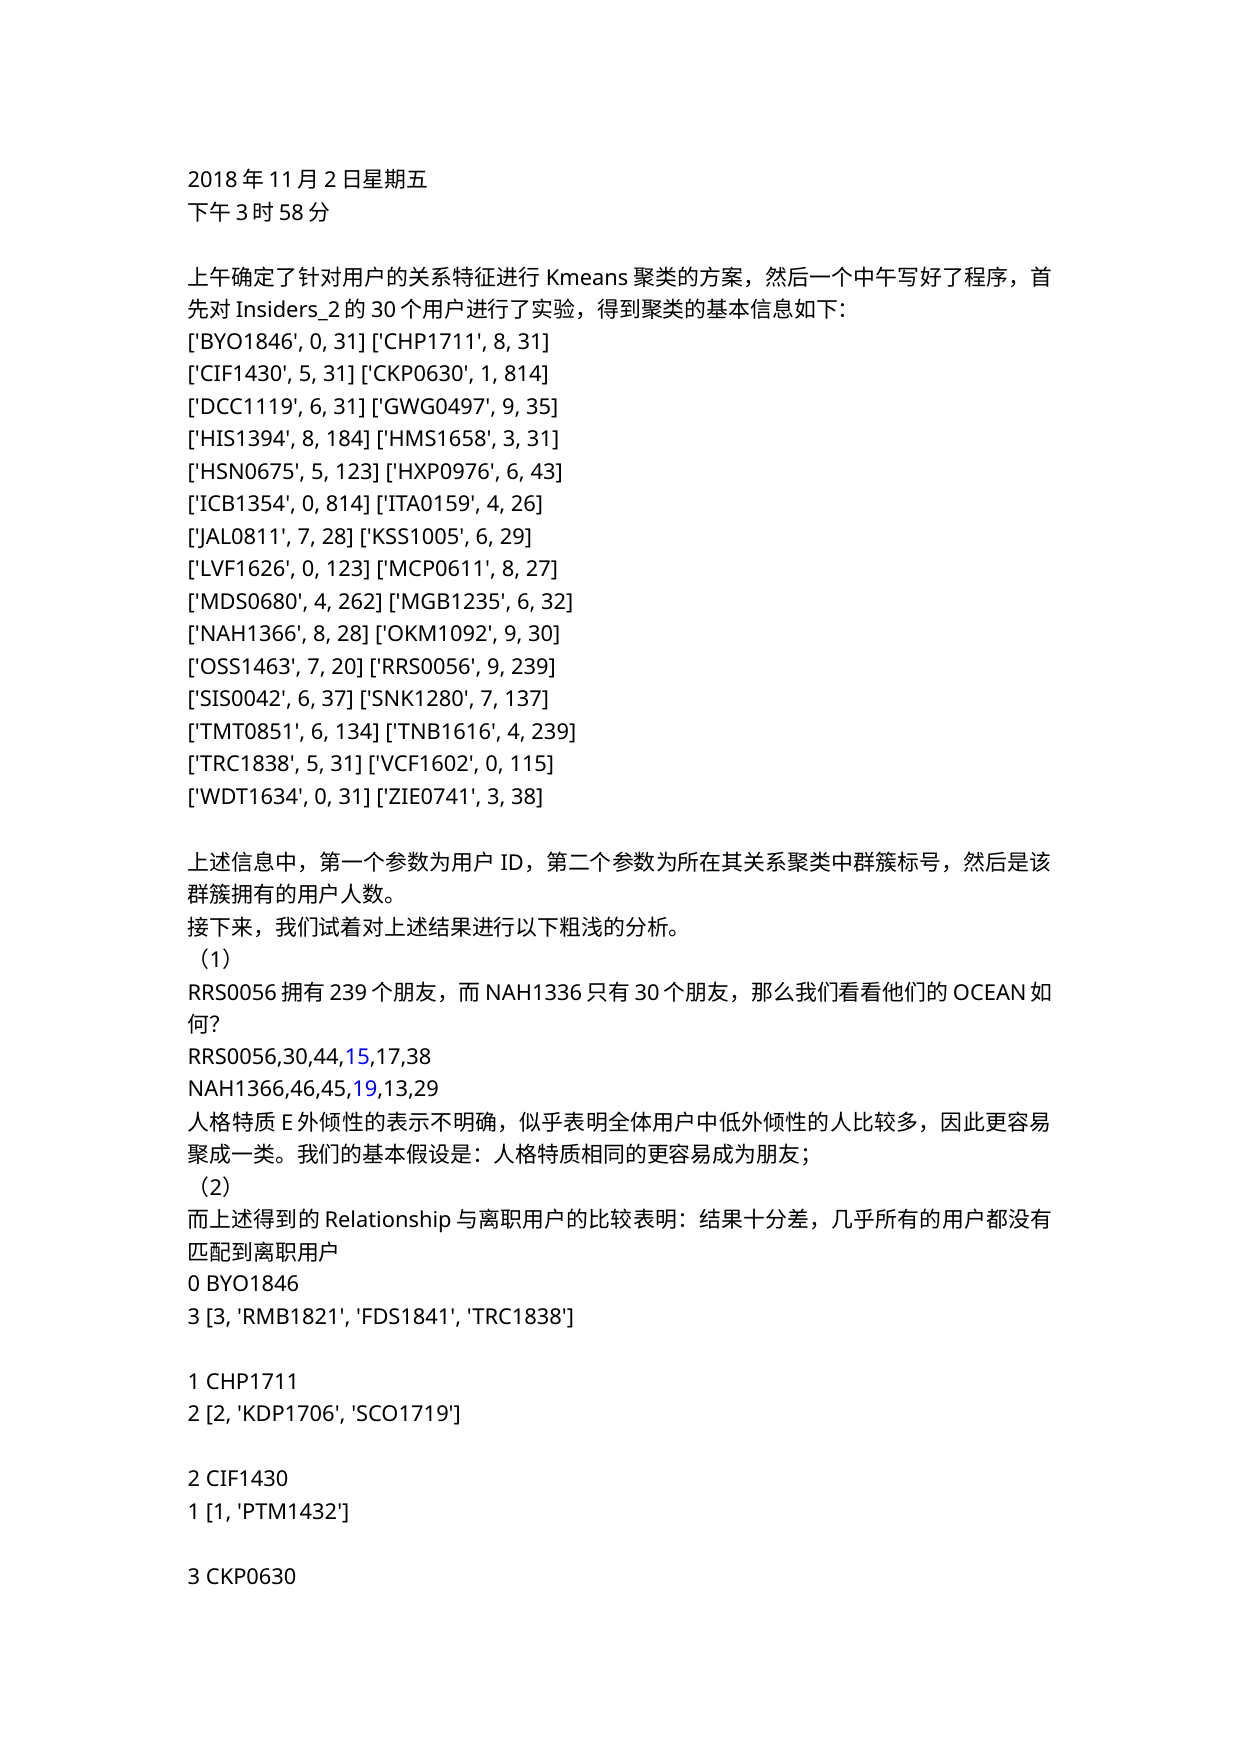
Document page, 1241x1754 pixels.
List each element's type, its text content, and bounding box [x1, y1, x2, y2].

text RRS0056,30,44,15,17,38 [187, 1039, 1053, 1072]
text 3 CKP0630 [187, 1559, 1053, 1592]
text ['WDT1634', 0, 31] ['ZIE0741', 3, 38] [187, 779, 1053, 812]
text 2018年11月2日星期五 [187, 162, 1053, 194]
text ['NAH1366', 8, 28] ['OKM1092', 9, 30] [187, 617, 1053, 649]
text 2 CIF1430 [187, 1462, 1053, 1494]
text ['OSS1463', 7, 20] ['RRS0056', 9, 239] [187, 649, 1053, 682]
text RRS0056拥有239个朋友，而NAH1336只有30个朋友，那么我们看看他们的OCEAN如何？ [187, 974, 1053, 1039]
text 上述信息中，第一个参数为用户ID，第二个参数为所在其关系聚类中群簇标号，然后是该群簇拥有的用户人数。 [187, 844, 1053, 909]
text ['HSN0675', 5, 123] ['HXP0976', 6, 43] [187, 454, 1053, 487]
text 0 BYO1846 [187, 1267, 1053, 1299]
text 1 [1, 'PTM1432'] [187, 1494, 1053, 1527]
text 接下来，我们试着对上述结果进行以下粗浅的分析。 [187, 909, 1053, 942]
text （2） [187, 1169, 1053, 1202]
text ['JAL0811', 7, 28] ['KSS1005', 6, 29] [187, 519, 1053, 552]
text ['DCC1119', 6, 31] ['GWG0497', 9, 35] [187, 389, 1053, 422]
text 3 [3, 'RMB1821', 'FDS1841', 'TRC1838'] [187, 1299, 1053, 1332]
text 人格特质E外倾性的表示不明确，似乎表明全体用户中低外倾性的人比较多，因此更容易聚成一类。我们的基本假设是：人格特质相同的更容易成为朋友； [187, 1104, 1053, 1169]
text ['ICB1354', 0, 814] ['ITA0159', 4, 26] [187, 487, 1053, 519]
text ['TMT0851', 6, 134] ['TNB1616', 4, 239] [187, 714, 1053, 747]
text ['CIF1430', 5, 31] ['CKP0630', 1, 814] [187, 357, 1053, 389]
text ['TRC1838', 5, 31] ['VCF1602', 0, 115] [187, 747, 1053, 779]
text 而上述得到的Relationship与离职用户的比较表明：结果十分差，几乎所有的用户都没有匹配到离职用户 [187, 1202, 1053, 1267]
text ['SIS0042', 6, 37] ['SNK1280', 7, 137] [187, 682, 1053, 714]
text 2 [2, 'KDP1706', 'SCO1719'] [187, 1397, 1053, 1429]
text 下午3时58分 [187, 194, 1053, 227]
text ['LVF1626', 0, 123] ['MCP0611', 8, 27] [187, 552, 1053, 584]
text ['HIS1394', 8, 184] ['HMS1658', 3, 31] [187, 422, 1053, 454]
text ['MDS0680', 4, 262] ['MGB1235', 6, 32] [187, 584, 1053, 617]
text 1 CHP1711 [187, 1364, 1053, 1397]
text NAH1366,46,45,19,13,29 [187, 1072, 1053, 1104]
text ['BYO1846', 0, 31] ['CHP1711', 8, 31] [187, 324, 1053, 357]
text 上午确定了针对用户的关系特征进行Kmeans聚类的方案，然后一个中午写好了程序，首先对Insiders_2的30个用户进行了实验，得到聚类的基本信息如下： [187, 259, 1053, 324]
text （1） [187, 942, 1053, 974]
